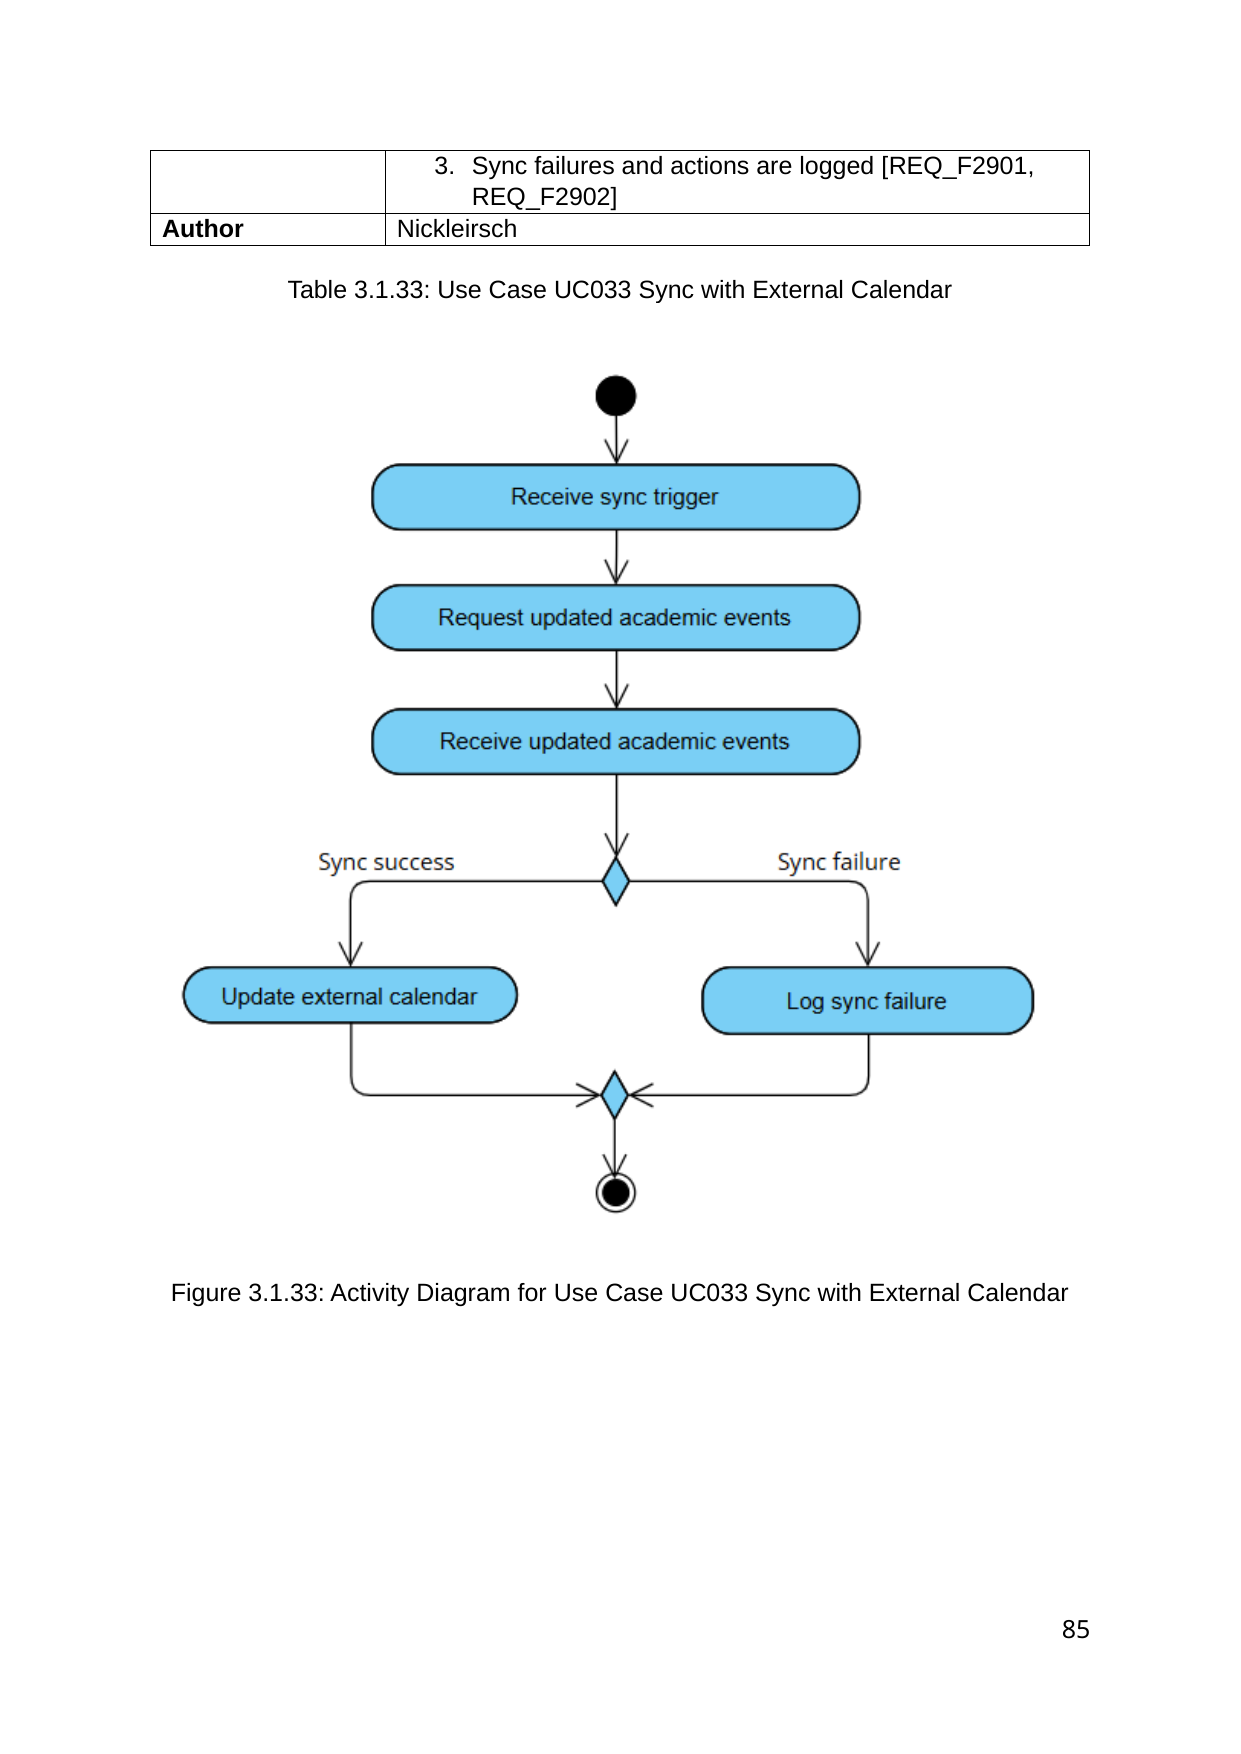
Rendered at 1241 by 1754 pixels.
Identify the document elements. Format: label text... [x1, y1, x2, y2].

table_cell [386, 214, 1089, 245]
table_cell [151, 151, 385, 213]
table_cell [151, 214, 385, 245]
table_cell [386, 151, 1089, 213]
picture [150, 303, 1091, 1257]
text Figure 3.1.33: Activity Diagram for Use Case UC033 Sync with External Calendar [150, 1278, 1090, 1307]
text Table 3.1.33: Use Case UC033 Sync with External Calendar [150, 275, 1090, 303]
